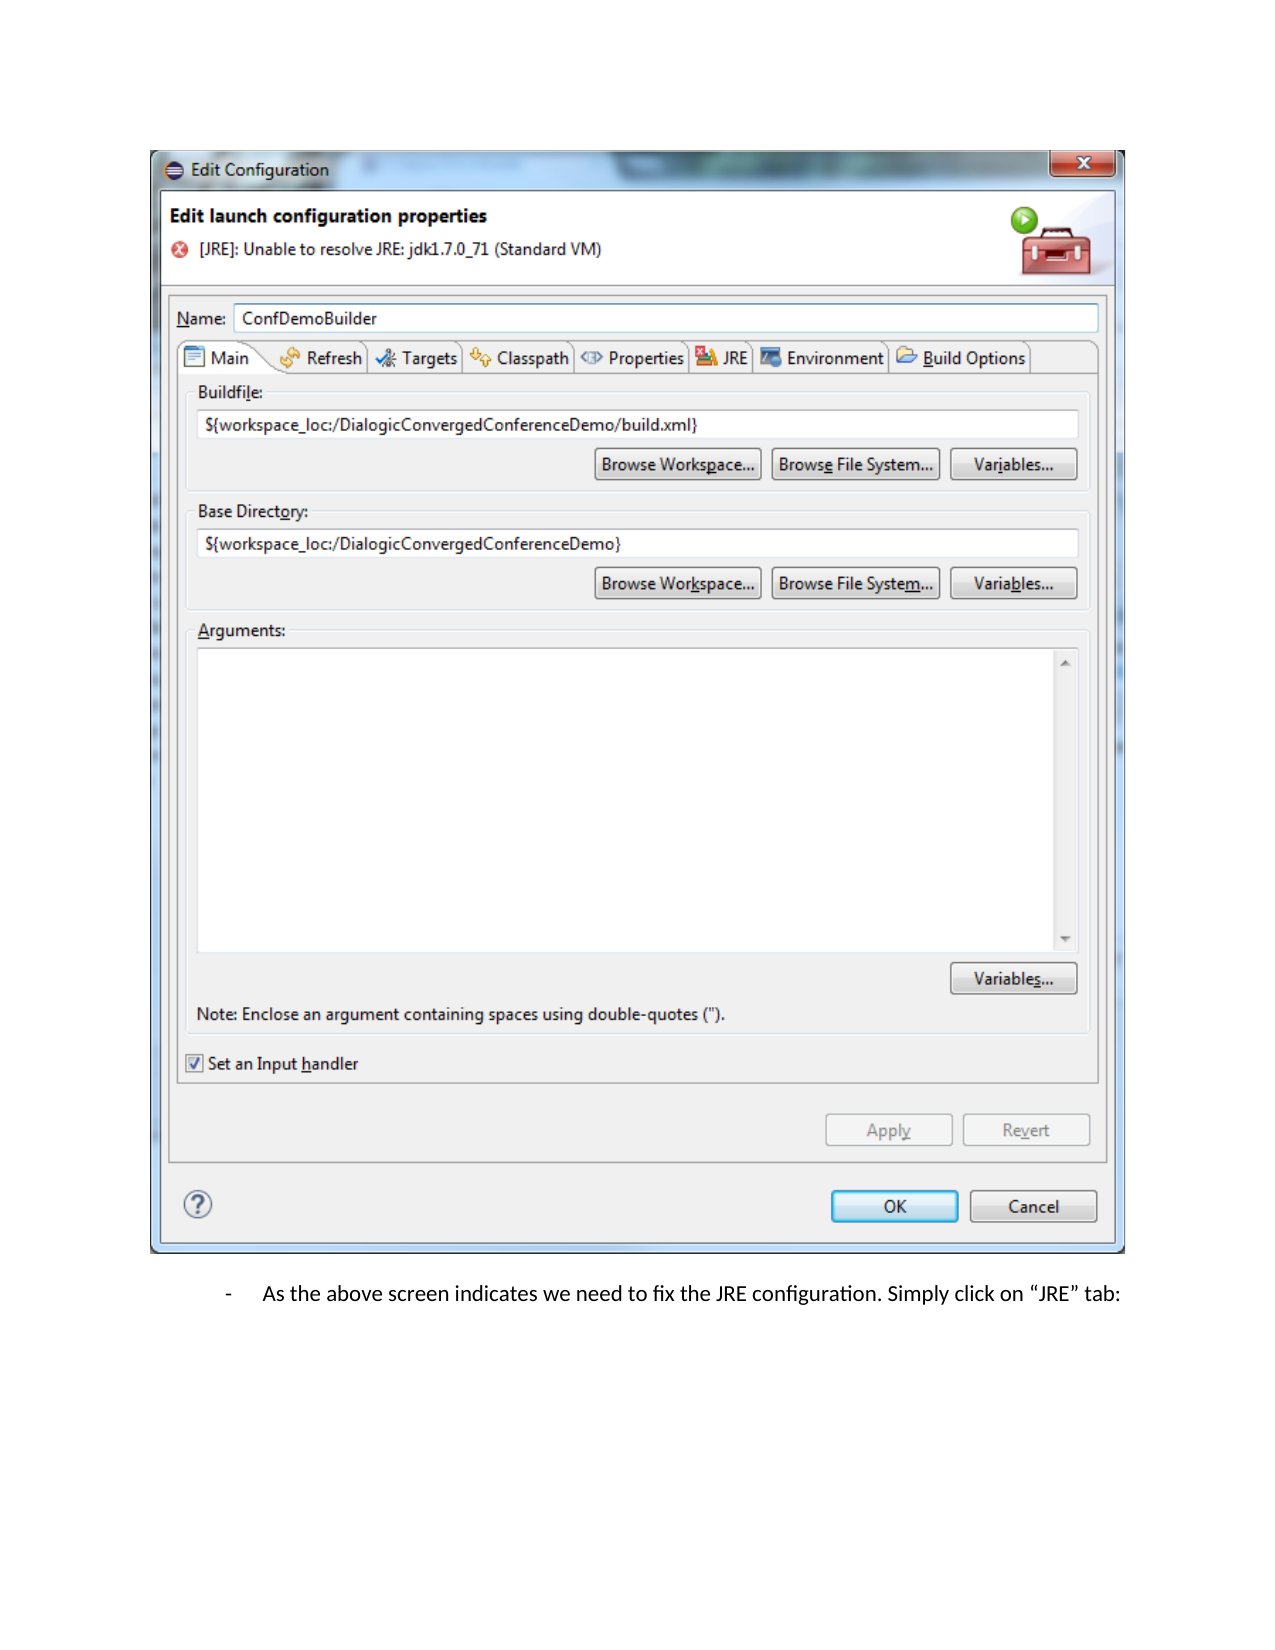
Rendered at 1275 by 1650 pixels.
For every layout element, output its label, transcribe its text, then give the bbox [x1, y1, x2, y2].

list As the above screen indicates we need to fix the JRE configuration. Simply click on “JRE” tab: [225, 1279, 1125, 1307]
picture [150, 150, 1125, 1254]
